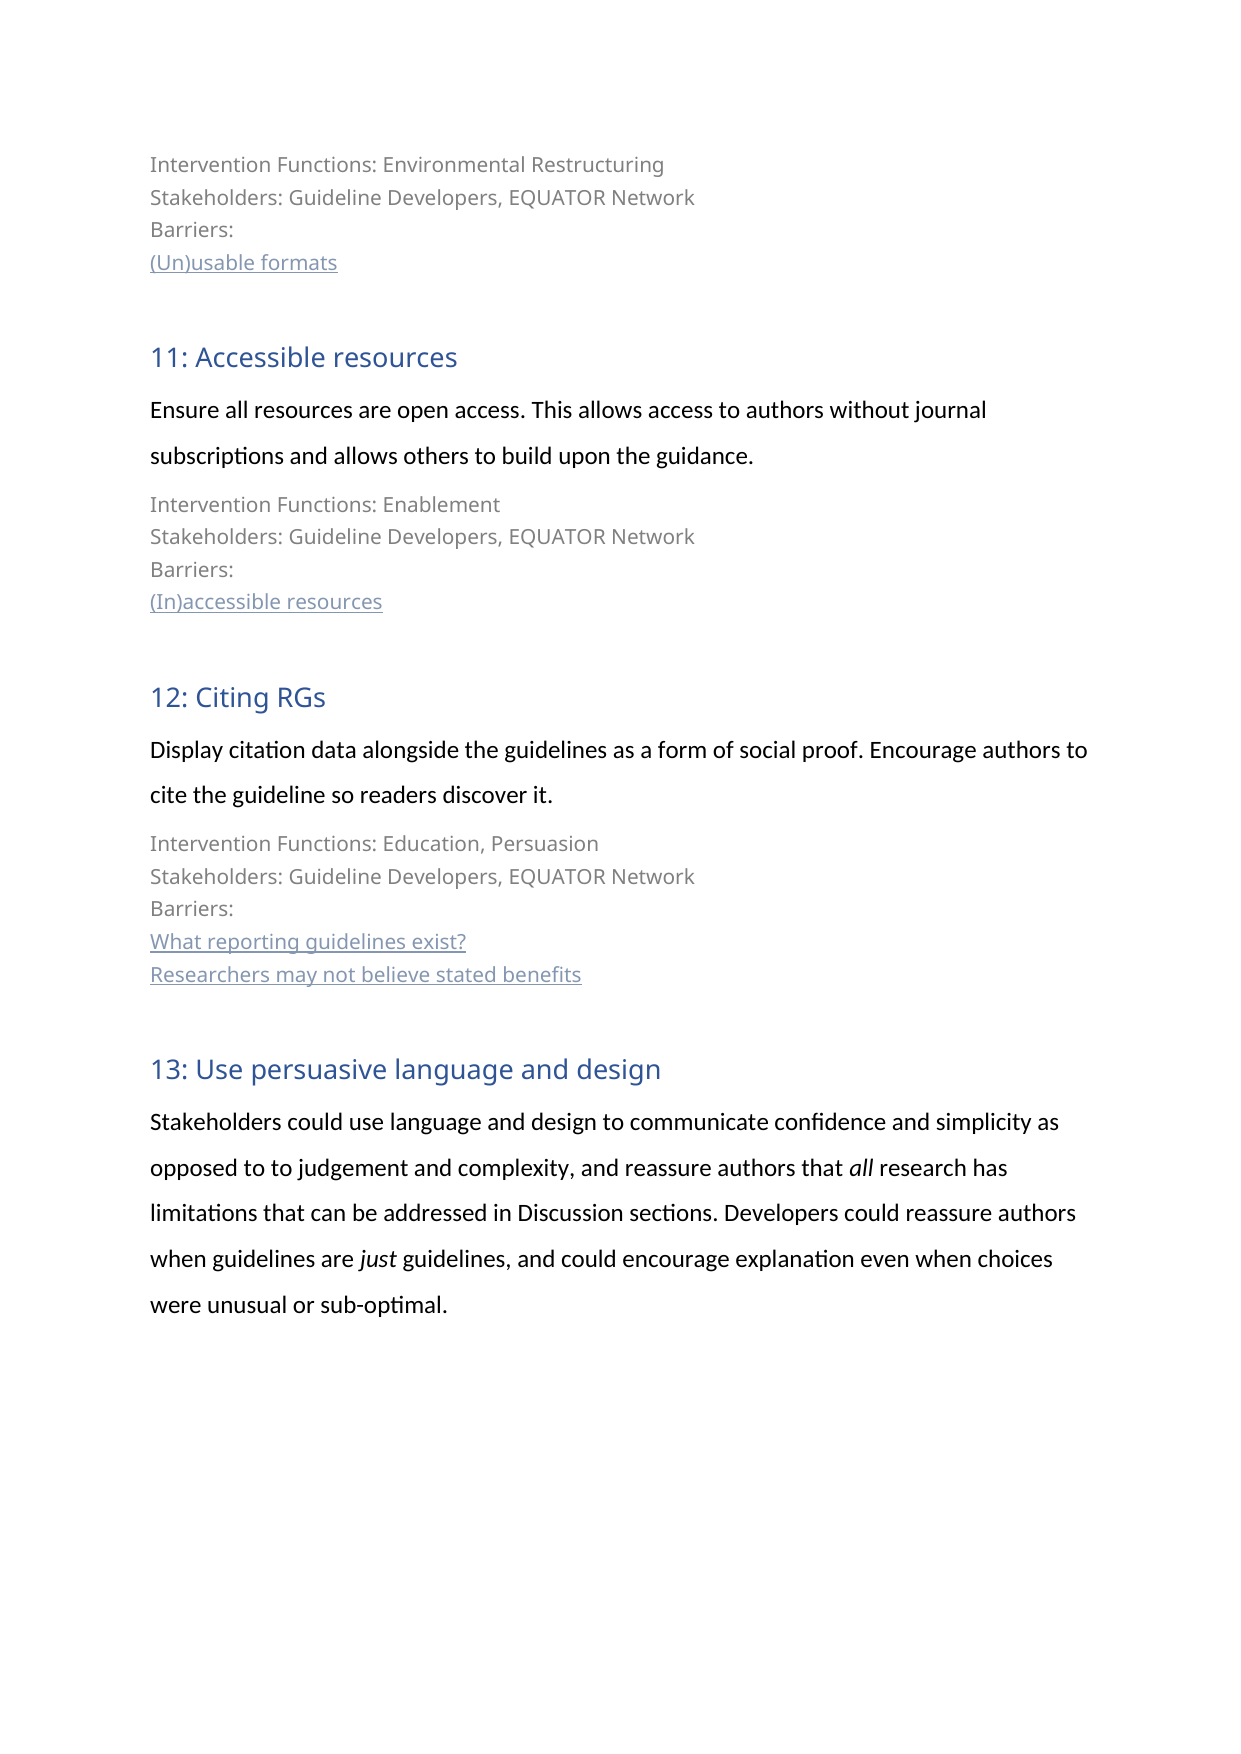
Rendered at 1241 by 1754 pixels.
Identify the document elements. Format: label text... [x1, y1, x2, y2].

subtitle Barriers: [150, 894, 1090, 923]
subtitle Barriers: [150, 555, 1090, 583]
subtitle Intervention Functions: Education, Persuasion [150, 829, 1090, 858]
subtitle (In)accessible resources [150, 587, 1090, 616]
subtitle (Un)usable formats [150, 248, 1090, 276]
subtitle Stakeholders: Guideline Developers, EQUATOR Network [150, 522, 1090, 551]
subtitle Stakeholders: Guideline Developers, EQUATOR Network [150, 862, 1090, 890]
subtitle 13: Use persuasive language and design [150, 1051, 1090, 1088]
subtitle Stakeholders: Guideline Developers, EQUATOR Network [150, 183, 1090, 211]
subtitle Researchers may not believe stated benefits [150, 960, 1090, 988]
subtitle 12: Citing RGs [150, 678, 1090, 715]
subtitle Barriers: [150, 215, 1090, 244]
subtitle What reporting guidelines exist? [150, 927, 1090, 956]
subtitle Intervention Functions: Enablement [150, 490, 1090, 518]
subtitle 11: Accessible resources [150, 339, 1090, 376]
subtitle Intervention Functions: Environmental Restructuring [150, 150, 1090, 178]
